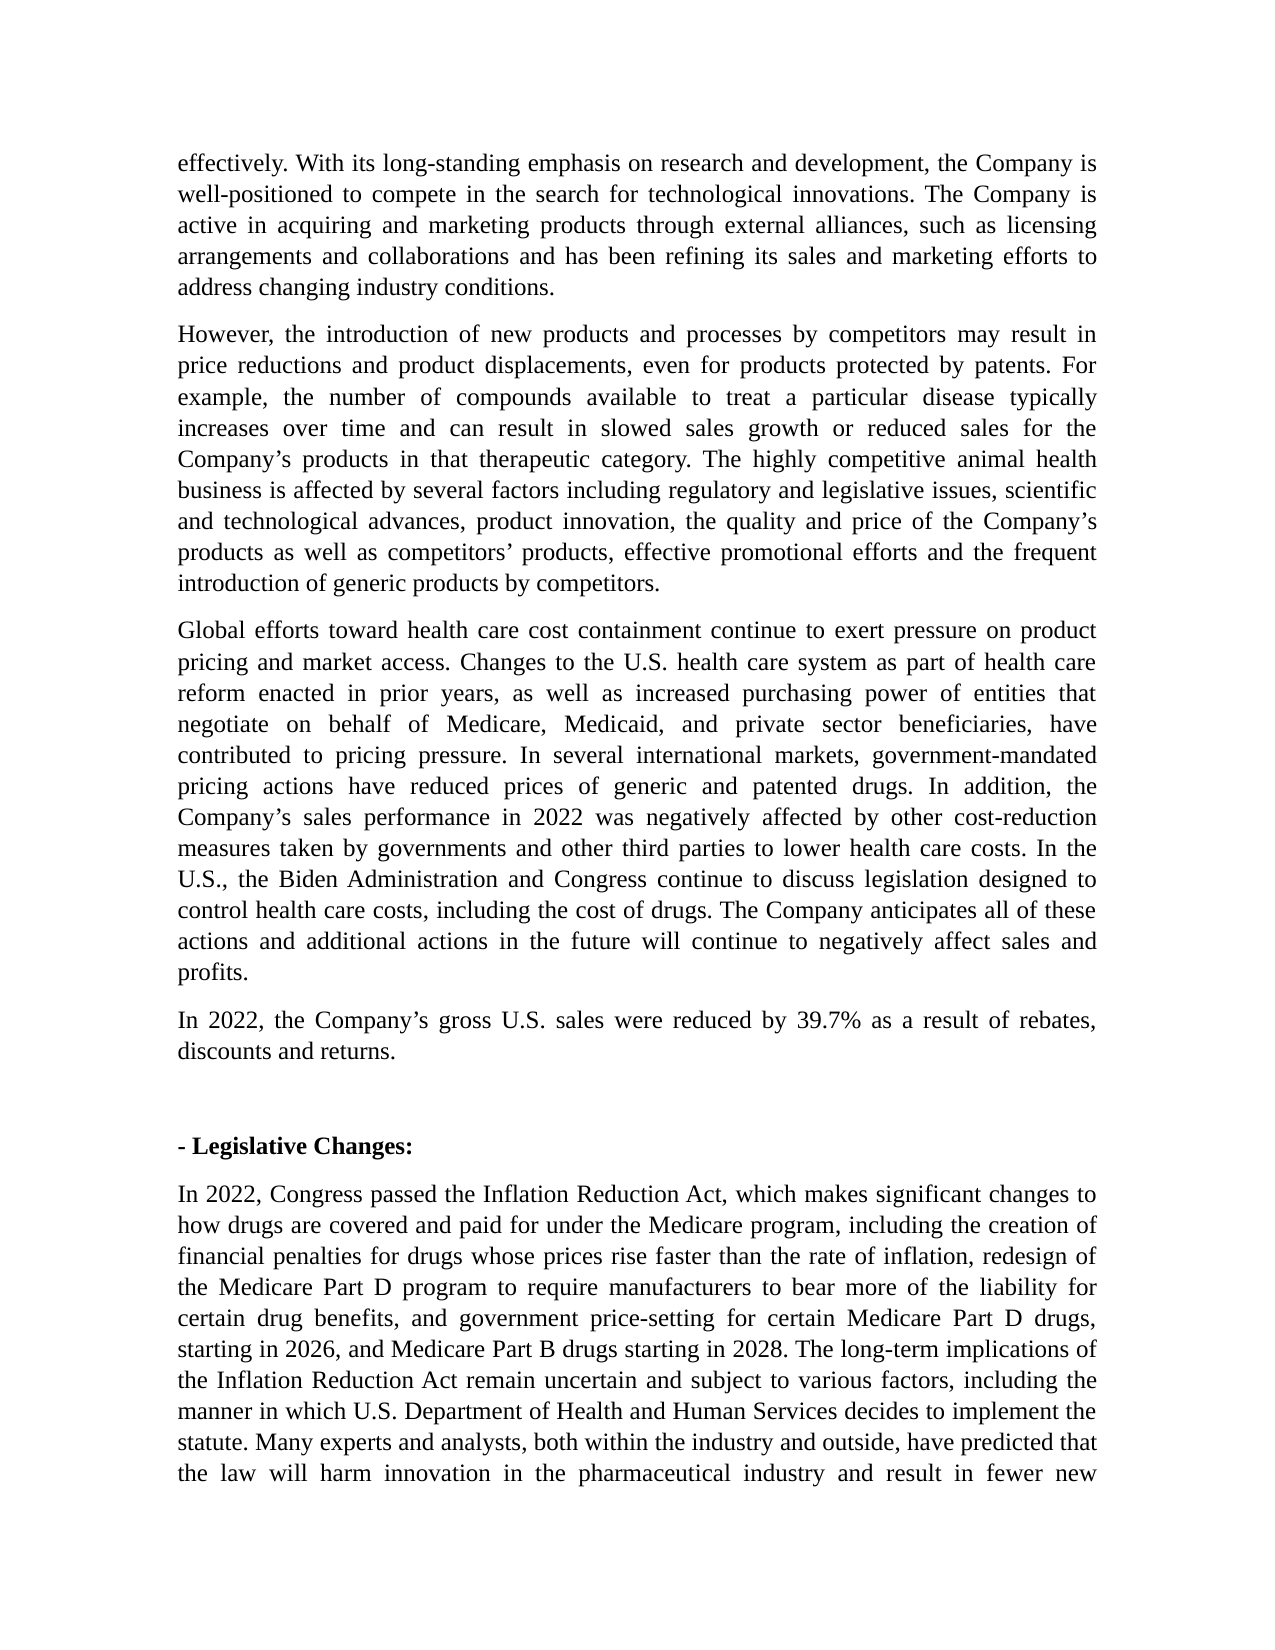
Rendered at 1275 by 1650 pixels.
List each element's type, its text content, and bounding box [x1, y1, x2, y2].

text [177, 148, 1098, 301]
text In 2022, the Company’s gross U.S. sales were reduced by 39.7% as a result of rebates, discounts and returns. [177, 1005, 1098, 1064]
text Global efforts toward health care cost containment continue to exert pressure on product pricing and market access. Changes to the U.S. health care system as part of health care reform enacted in prior years, as well as increased purchasing power of entities that negotiate on behalf of Medicare, Medicaid, and private sector beneficiaries, have contributed to pricing pressure. In several international markets, government-mandated pricing actions have reduced prices of generic and patented drugs. In addition, the Company’s sales performance in 2022 was negatively affected by other cost-reduction measures taken by governments and other third parties to lower health care costs. In the U.S., the Biden Administration and Congress continue to discuss legislation designed to control health care costs, including the cost of drugs. The Company anticipates all of these actions and additional actions in the future will continue to negatively affect sales and profits. [177, 616, 1098, 986]
text - Legislative Changes: [177, 1131, 1098, 1160]
text However, the introduction of new products and processes by competitors may result in price reductions and product displacements, even for products protected by patents. For example, the number of compounds available to treat a particular disease typically increases over time and can result in slowed sales growth or reduced sales for the Company’s products in that therapeutic category. The highly competitive animal health business is affected by several factors including regulatory and legislative issues, scientific and technological advances, product innovation, the quality and price of the Company’s products as well as competitors’ products, effective promotional efforts and the frequent introduction of generic products by competitors. [177, 319, 1098, 597]
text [177, 1179, 1098, 1487]
